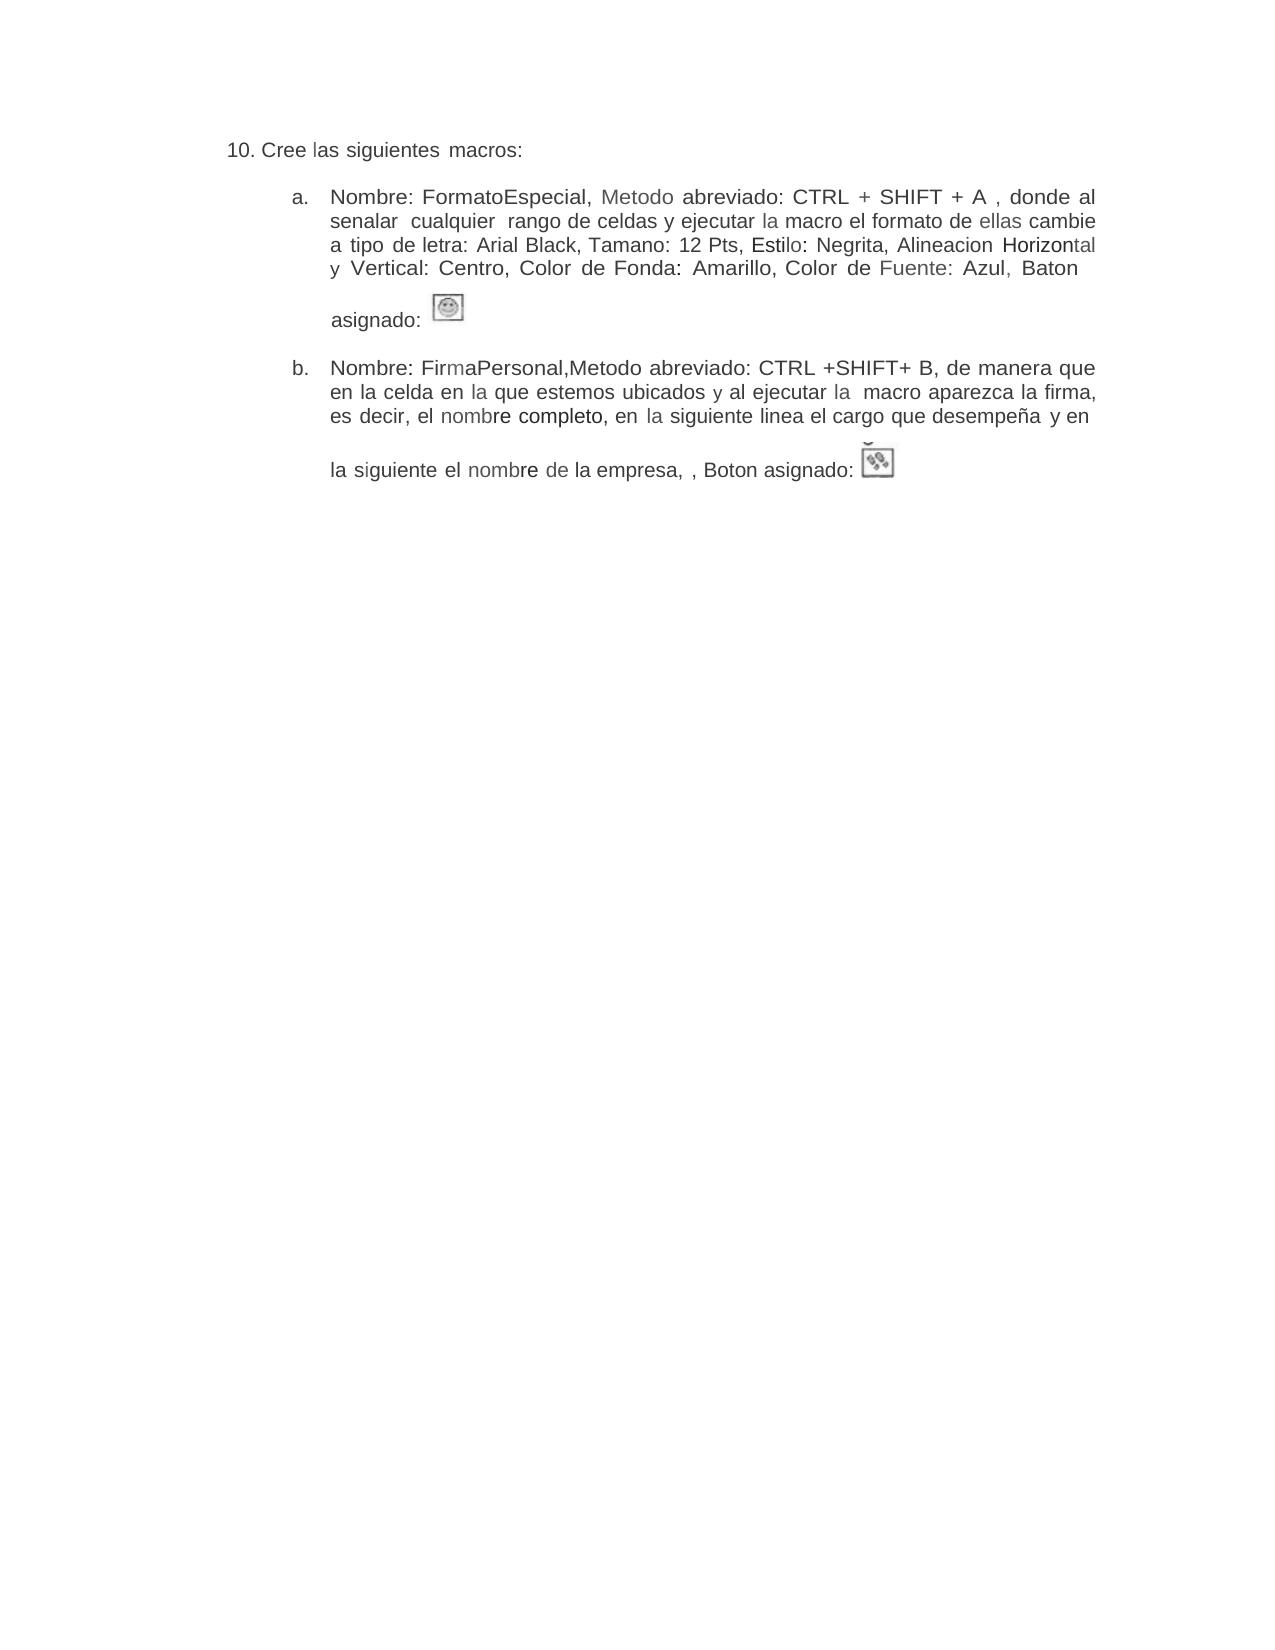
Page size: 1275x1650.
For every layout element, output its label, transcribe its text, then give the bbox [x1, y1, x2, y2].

list Nombre: FirmaPersonal,Metodo abreviado: CTRL +SHIFT+ B, de manera que en la celda en la que estemos ubicados y al ejecutar la macro aparezca la firma, es decir, el nombre completo, en la siguiente linea el cargo que desempeña y en [292, 356, 1097, 427]
picture [859, 442, 900, 478]
text 10. Cree las siguientes macros: [227, 137, 1137, 161]
list Nombre: FormatoEspecial, Metodo abreviado: CTRL + SHIFT + A , donde al senalar cualquier rango de celdas y ejecutar la macro el formato de ellas cambie a tipo de letra: Arial Black, Tamano: 12 Pts, Estilo: Negrita, Alineacion Horizontal y Vertical: Centro, Color de Fonda: Amarillo, Color de Fuente: Azul, Baton [292, 186, 1096, 280]
text asignado: [331, 293, 1137, 331]
text la siguiente el nombre de la empresa, , Boton asignado: [330, 443, 1137, 482]
picture [427, 293, 473, 327]
